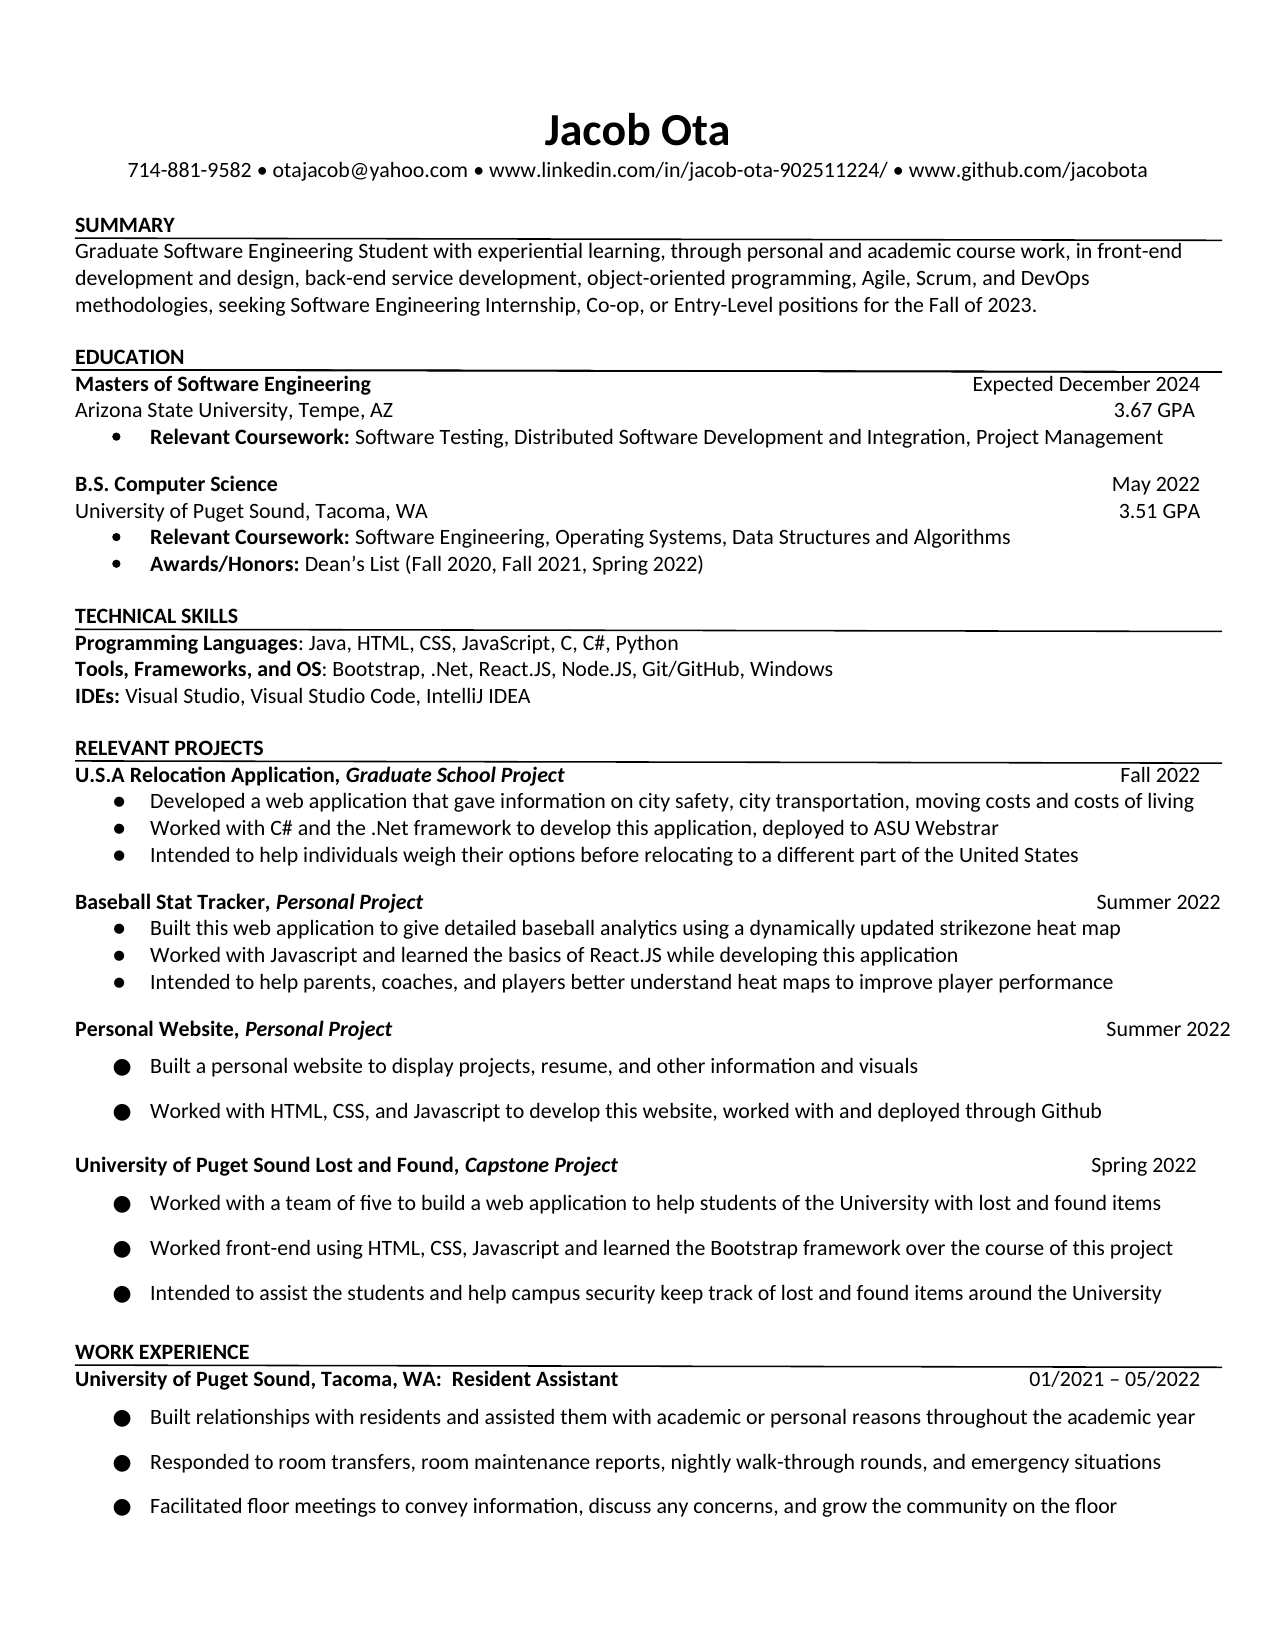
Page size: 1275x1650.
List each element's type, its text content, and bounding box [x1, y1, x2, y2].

text University of Puget Sound, Tacoma, WA: Resident Assistant 01/2021 – 05/2022 [75, 1366, 1191, 1392]
list Relevant Coursework: Software Engineering, Operating Systems, Data Structures and Algorithms [112, 523, 1200, 550]
list Relevant Coursework: Software Testing, Distributed Software Development and Integration, Project Management [112, 423, 1200, 450]
list Responded to room transfers, room maintenance reports, nightly walk-through rounds, and emergency situations [112, 1437, 1200, 1482]
text Personal Website, Personal Project Summer 2022 [75, 1015, 1191, 1042]
list Worked with C# and the .Net framework to develop this application, deployed to ASU Webstrar [112, 814, 1200, 841]
list Intended to assist the students and help campus security keep track of lost and found items around the University [112, 1268, 1200, 1313]
text Arizona State University, Tempe, AZ 3.67 GPA [75, 396, 1200, 423]
text EDUCATION [75, 343, 1200, 370]
list Intended to help individuals weigh their options before relocating to a different part of the United States [112, 841, 1200, 868]
text SUMMARY [75, 211, 1200, 238]
text Baseball Stat Tracker, Personal Project Summer 2022 [75, 888, 1191, 914]
text Jacob Ota [75, 100, 1200, 156]
text IDEs: Visual Studio, Visual Studio Code, IntelliJ IDEA [75, 682, 1200, 709]
text TECHNICAL SKILLS [75, 602, 1200, 629]
text RELEVANT PROJECTS [75, 734, 1200, 761]
list Worked with a team of five to build a web application to help students of the University with lost and found items [112, 1178, 1200, 1223]
text B.S. Computer Science May 2022 [75, 470, 1200, 497]
text 714-881-9582 • otajacob@yahoo.com • www.linkedin.com/in/jacob-ota-902511224/ • www.github.com/jacobota [75, 156, 1200, 183]
list Intended to help parents, coaches, and players better understand heat maps to improve player performance [112, 968, 1200, 994]
list Facilitated floor meetings to convey information, discuss any concerns, and grow the community on the floor [112, 1482, 1200, 1526]
list Built this web application to give detailed baseball analytics using a dynamically updated strikezone heat map [112, 914, 1200, 941]
list Worked front-end using HTML, CSS, Javascript and learned the Bootstrap framework over the course of this project [112, 1223, 1200, 1268]
text Tools, Frameworks, and OS: Bootstrap, .Net, React.JS, Node.JS, Git/GitHub, Windows [75, 656, 1200, 682]
text Masters of Software Engineering Expected December 2024 [75, 371, 1200, 396]
text University of Puget Sound, Tacoma, WA 3.51 GPA [75, 497, 1200, 523]
list Developed a web application that gave information on city safety, city transportation, moving costs and costs of living [112, 788, 1200, 814]
list Worked with HTML, CSS, and Javascript to develop this website, worked with and deployed through Github [112, 1086, 1200, 1131]
list Built a personal website to display projects, resume, and other information and visuals [112, 1042, 1200, 1086]
text University of Puget Sound Lost and Found, Capstone Project Spring 2022 [75, 1152, 1191, 1178]
text U.S.A Relocation Application, Graduate School Project Fall 2022 [75, 762, 1191, 788]
text WORK EXPERIENCE [75, 1338, 1200, 1365]
list Worked with Javascript and learned the basics of React.JS while developing this application [112, 941, 1200, 968]
text Programming Languages: Java, HTML, CSS, JavaScript, C, C#, Python [75, 631, 1200, 656]
list Awards/Honors: Dean’s List (Fall 2020, Fall 2021, Spring 2022) [112, 550, 1200, 577]
text Graduate Software Engineering Student with experiential learning, through personal and academic course work, in front-end development and design, back-end service development, object-oriented programming, Agile, Scrum, and DevOps methodologies, seeking Software Engineering Internship, Co-op, or Entry-Level positions for the Fall of 2023. [75, 239, 1200, 318]
list Built relationships with residents and assisted them with academic or personal reasons throughout the academic year [112, 1392, 1200, 1437]
